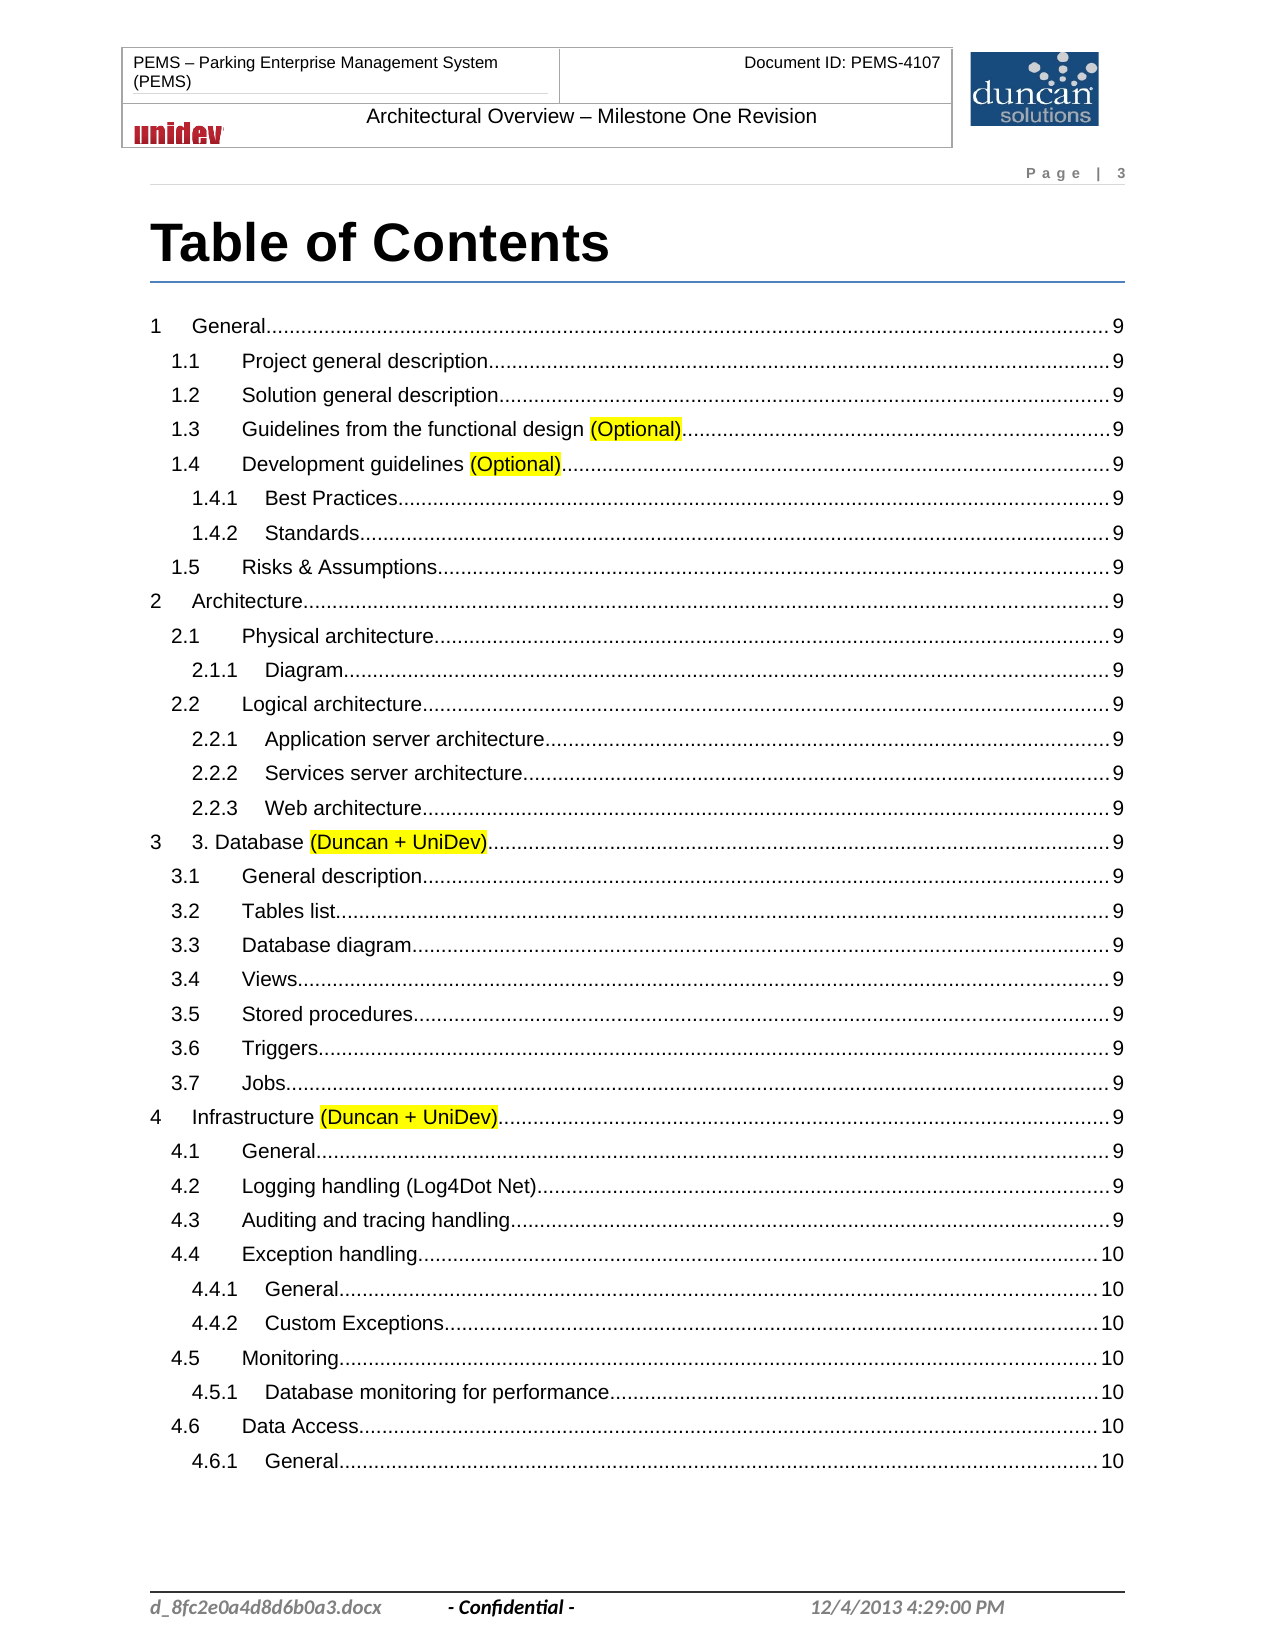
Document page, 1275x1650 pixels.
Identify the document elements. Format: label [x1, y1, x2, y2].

picture [133, 121, 224, 143]
picture [970, 52, 1099, 126]
